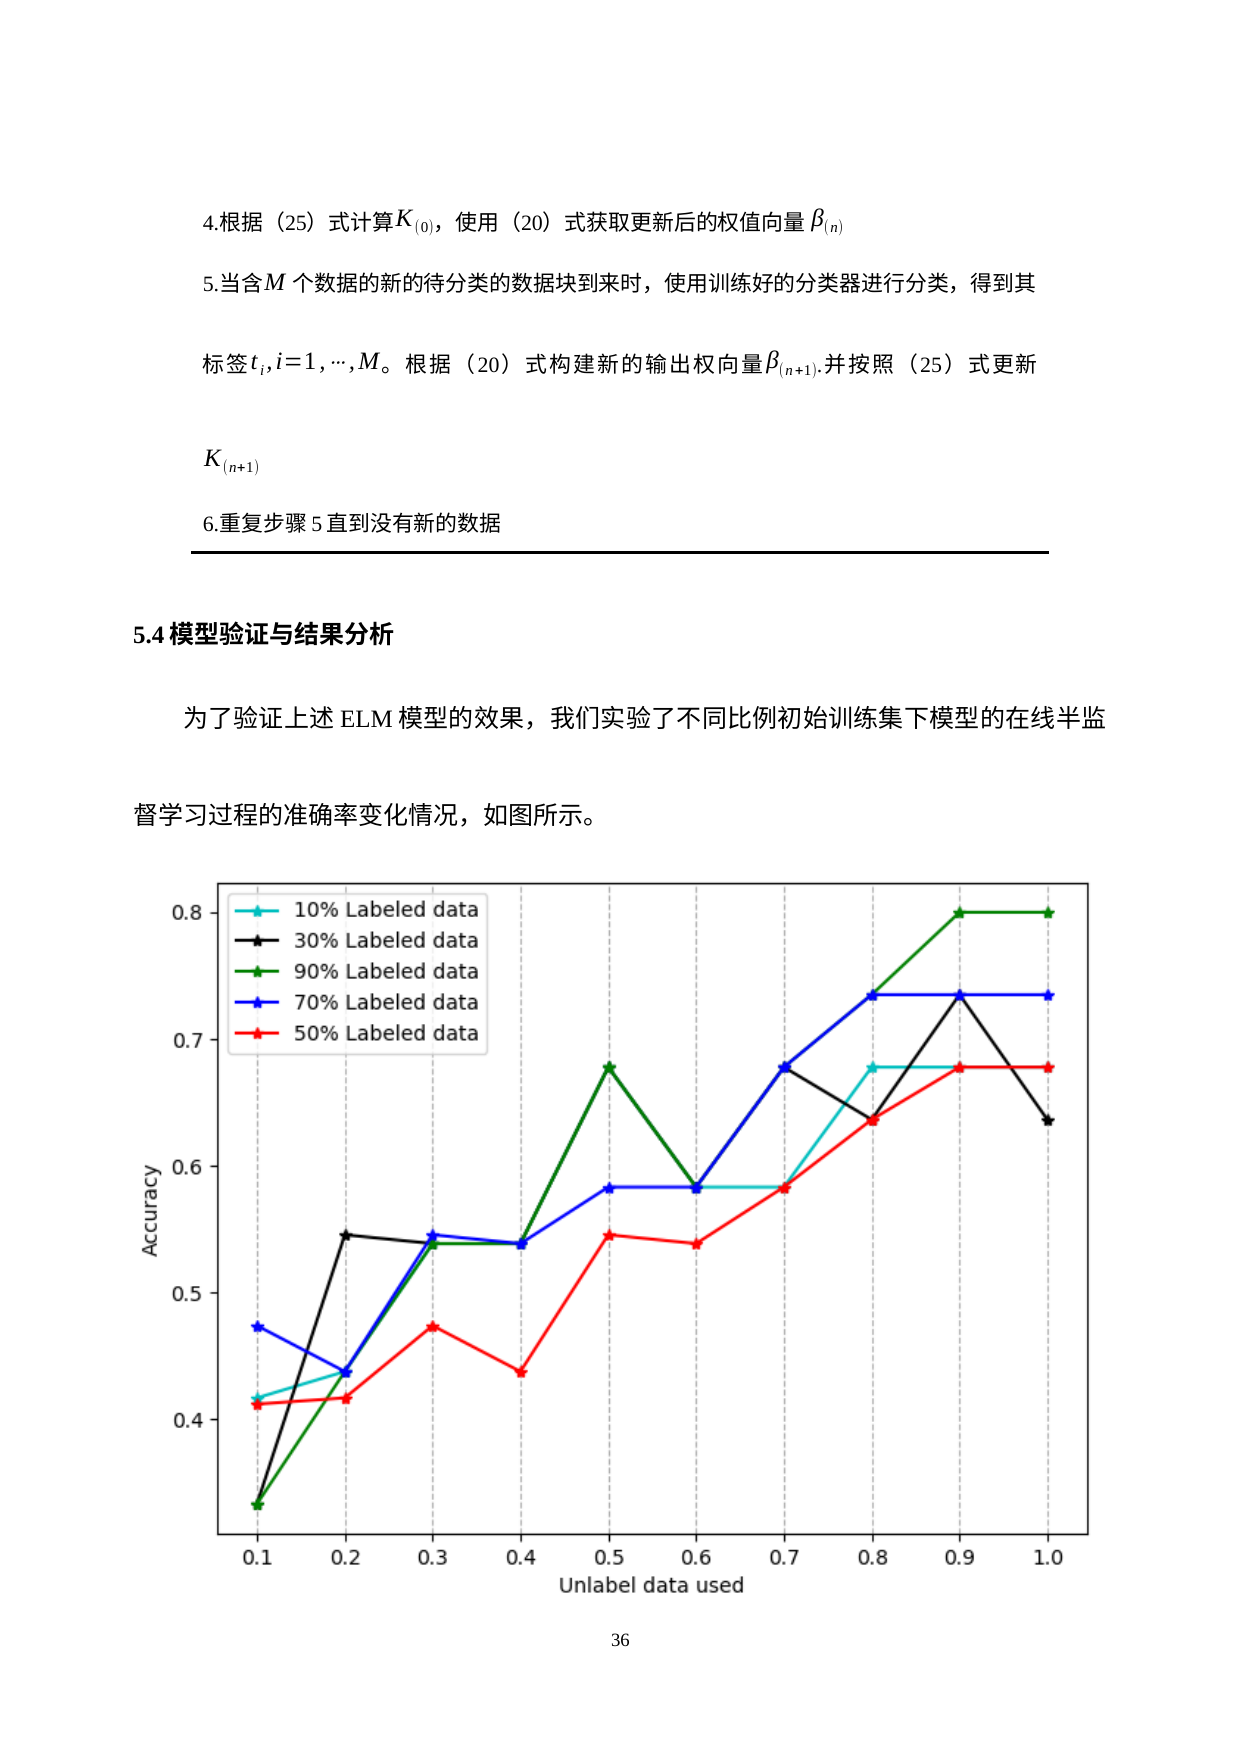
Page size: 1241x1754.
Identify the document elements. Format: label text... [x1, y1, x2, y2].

table_cell 5.当含 个数据的新的待分类的数据块到来时，使用训练好的分类器进行分类，得到其标签。根据（20）式构建新的输出权向量.并按照（25）式更新 [191, 266, 1049, 506]
table_cell 6.重复步骤5直到没有新的数据 [191, 506, 1049, 551]
text 5.4模型验证与结果分析 [133, 601, 1107, 666]
text 为了验证上述ELM模型的效果，我们实验了不同比例初始训练集下模型的在线半监督学习过程的准确率变化情况，如图所示。 [133, 684, 1107, 846]
picture [132, 864, 1108, 1609]
table_cell 4.根据（25）式计算，使用（20）式获取更新后的权值向量 [191, 188, 1049, 266]
